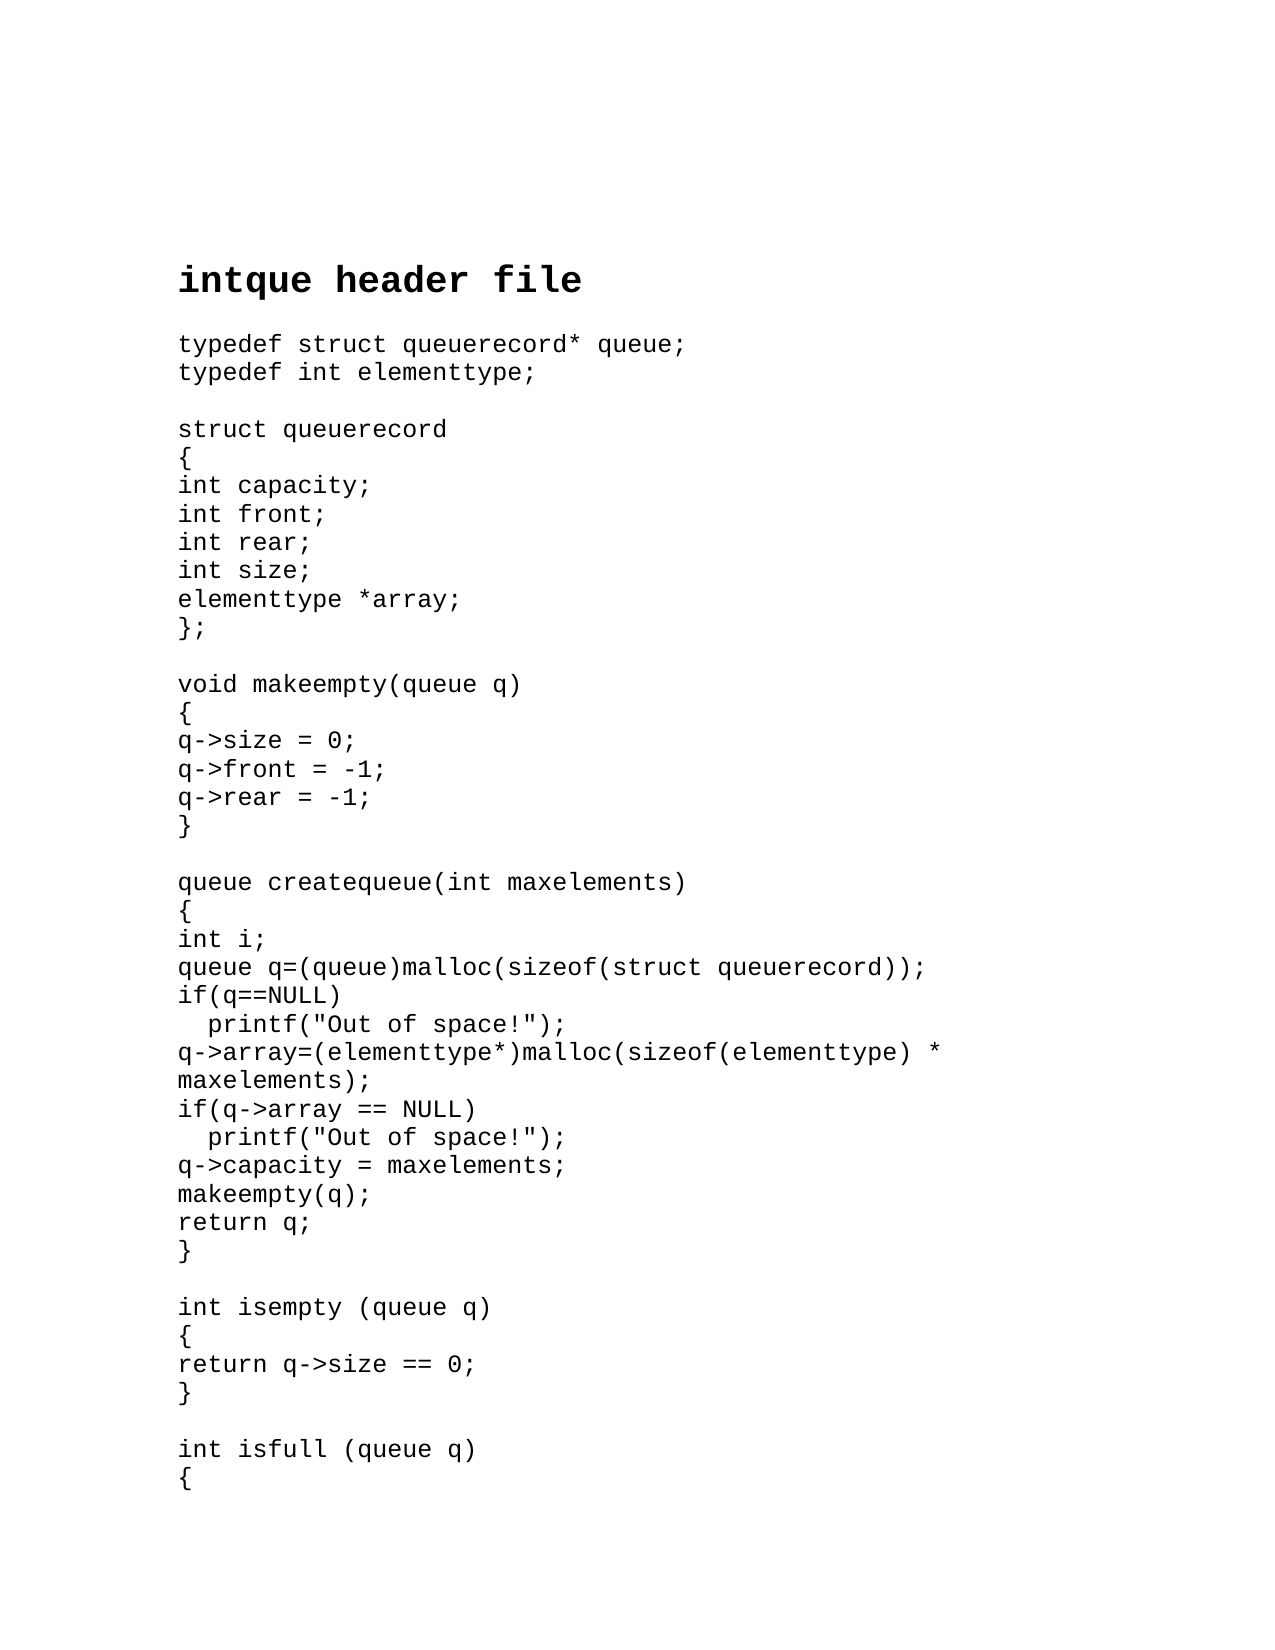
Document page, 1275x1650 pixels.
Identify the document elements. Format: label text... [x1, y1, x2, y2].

text { [177, 898, 1125, 926]
text q->front = -1; [177, 756, 1125, 785]
text int isfull (queue q) [177, 1436, 1125, 1465]
text int rear; [177, 530, 1125, 558]
text { [177, 445, 1125, 473]
text { [177, 700, 1125, 728]
text } [177, 813, 1125, 841]
text { [177, 1323, 1125, 1351]
text void makeempty(queue q) [177, 671, 1125, 700]
text queue q=(queue)malloc(sizeof(struct queuerecord)); [177, 955, 1125, 983]
text { [177, 1465, 1125, 1493]
text int i; [177, 926, 1125, 955]
text q->rear = -1; [177, 785, 1125, 813]
text typedef struct queuerecord* queue; [177, 331, 1125, 360]
text queue createqueue(int maxelements) [177, 870, 1125, 898]
text } [177, 1238, 1125, 1266]
text q->size = 0; [177, 728, 1125, 756]
text int size; [177, 558, 1125, 586]
text int front; [177, 501, 1125, 530]
text q->capacity = maxelements; [177, 1153, 1125, 1181]
text return q->size == 0; [177, 1351, 1125, 1380]
text printf("Out of space!"); [177, 1011, 1125, 1040]
text q->array=(elementtype*)malloc(sizeof(elementtype) * maxelements); [177, 1040, 1125, 1096]
text printf("Out of space!"); [177, 1125, 1125, 1153]
text struct queuerecord [177, 416, 1125, 445]
text elementtype *array; [177, 586, 1125, 615]
text }; [177, 615, 1125, 643]
text } [177, 1380, 1125, 1408]
text int capacity; [177, 473, 1125, 501]
text typedef int elementtype; [177, 360, 1125, 388]
text if(q==NULL) [177, 983, 1125, 1011]
text int isempty (queue q) [177, 1295, 1125, 1323]
text intque header file [177, 262, 1125, 304]
text makeempty(q); [177, 1181, 1125, 1210]
text if(q->array == NULL) [177, 1096, 1125, 1125]
text return q; [177, 1210, 1125, 1238]
